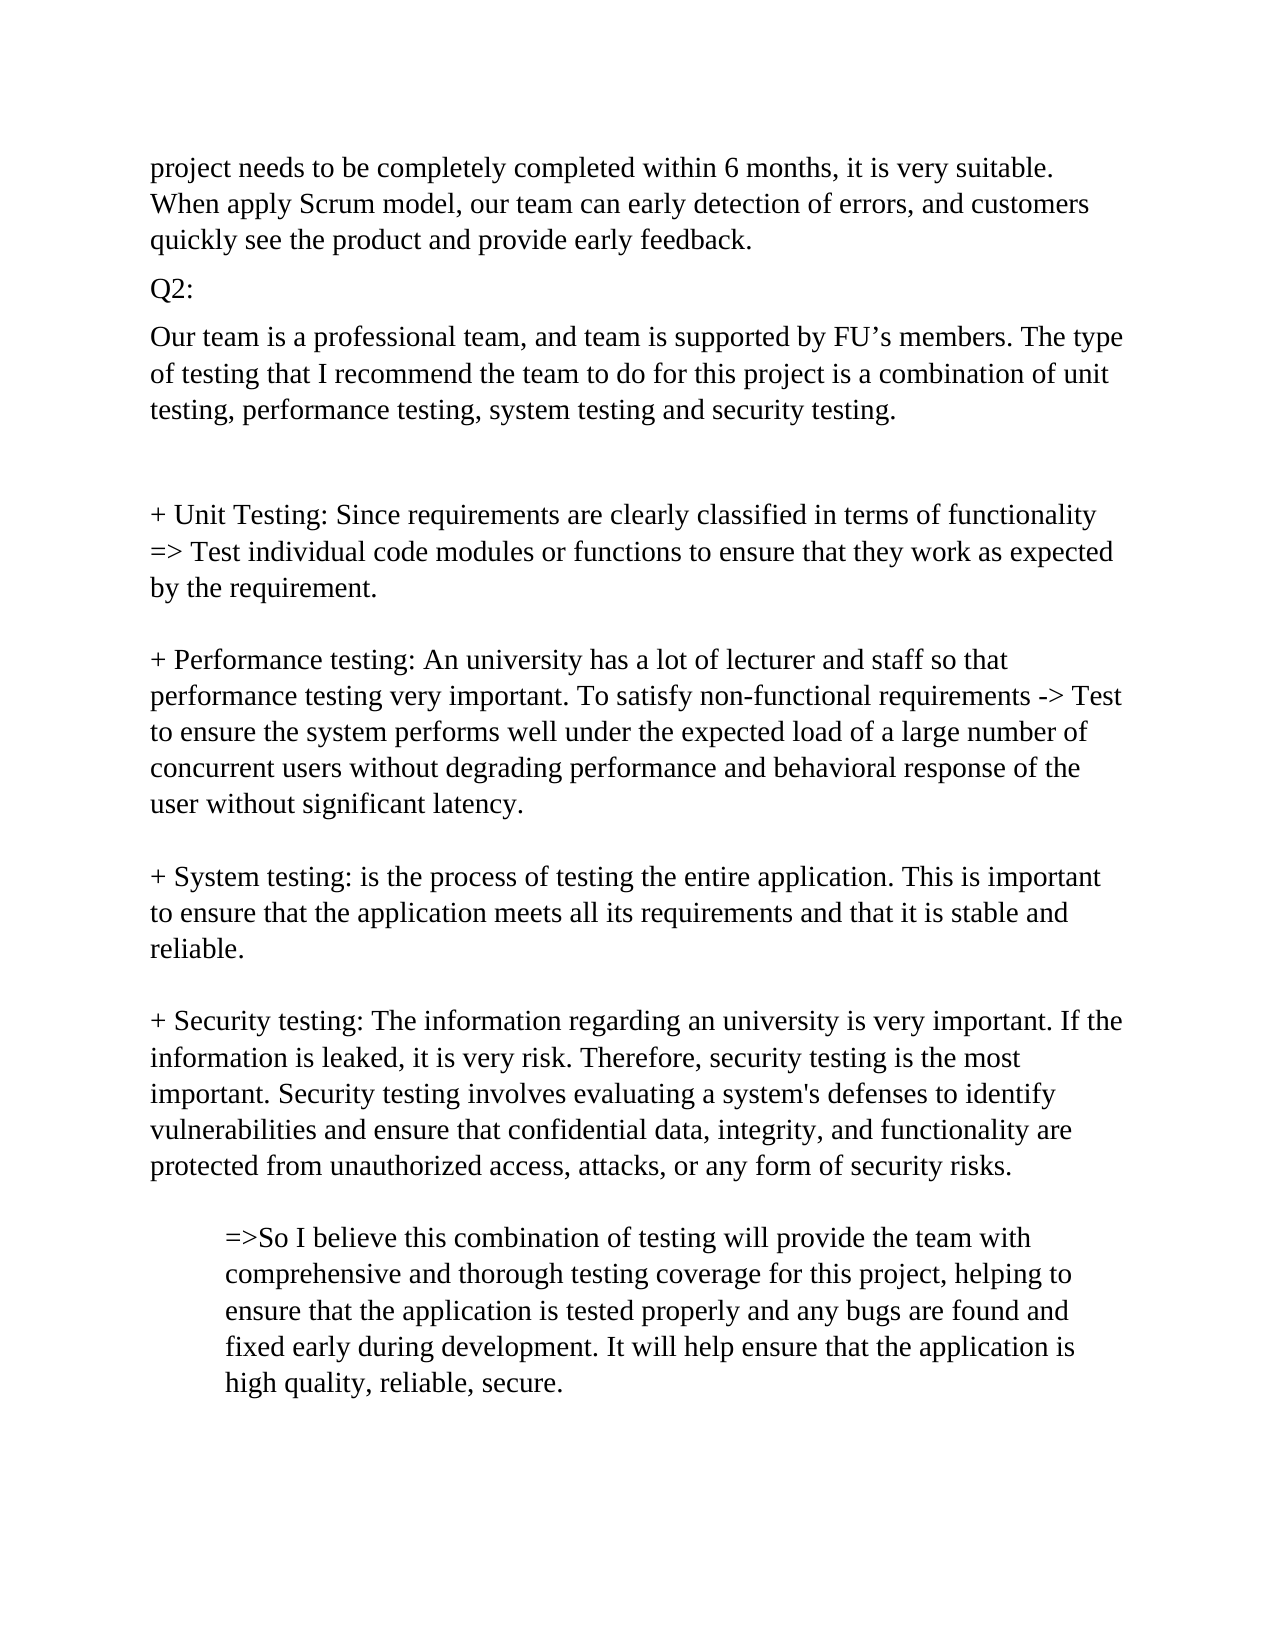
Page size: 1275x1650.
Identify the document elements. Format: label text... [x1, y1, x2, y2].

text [150, 150, 1125, 256]
text + System testing: is the process of testing the entire application. This is important to ensure that the application meets all its requirements and that it is stable and reliable. [150, 859, 1125, 965]
text + Performance testing: An university has a lot of lecturer and staff so that performance testing very important. To satisfy non-functional requirements -> Test to ensure the system performs well under the expected load of a large number of concurrent users without degrading performance and behavioral response of the user without significant latency. [150, 642, 1125, 820]
list =>So I believe this combination of testing will provide the team with comprehensive and thorough testing coverage for this project, helping to ensure that the application is tested properly and any bugs are found and fixed early during development. It will help ensure that the application is high quality, reliable, secure. [225, 1220, 1125, 1398]
text Our team is a professional team, and team is supported by FU’s members. The type of testing that I recommend the team to do for this project is a combination of unit testing, performance testing, system testing and security testing. [150, 319, 1125, 425]
text Q2: [150, 271, 1125, 304]
text + Unit Testing: Since requirements are clearly classified in terms of functionality => Test individual code modules or functions to ensure that they work as expected by the requirement. [150, 497, 1125, 603]
text + Security testing: The information regarding an university is very important. If the information is leaked, it is very risk. Therefore, security testing is the most important. Security testing involves evaluating a system's defenses to identify vulnerabilities and ensure that confidential data, integrity, and functionality are protected from unauthorized access, attacks, or any form of security risks. [150, 1003, 1125, 1182]
